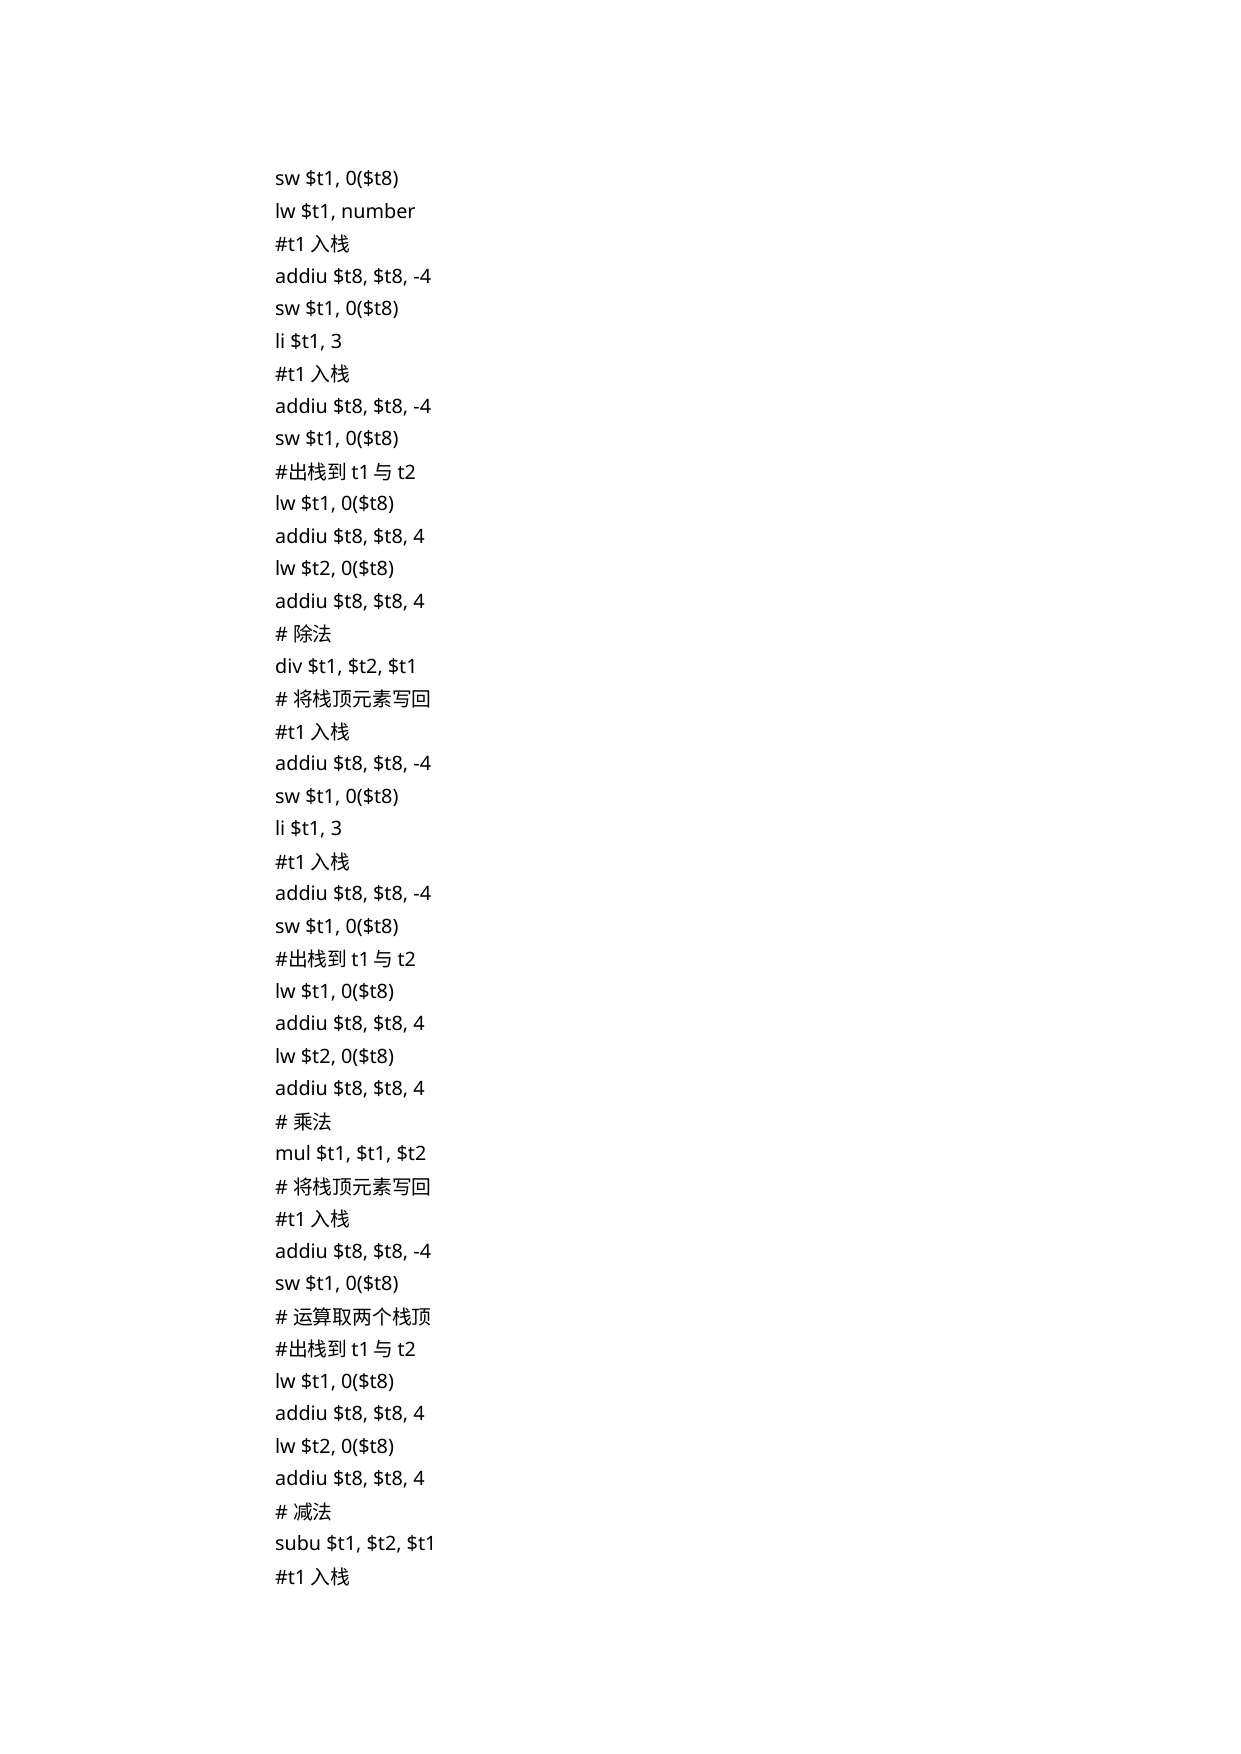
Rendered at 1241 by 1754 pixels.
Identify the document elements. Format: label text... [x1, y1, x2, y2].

list lw $t1, number [187, 194, 1053, 227]
list sw $t1, 0($t8) [187, 779, 1053, 812]
list # 运算取两个栈顶 [187, 1299, 1053, 1332]
list li $t1, 3 [187, 812, 1053, 844]
list #t1入栈 [187, 227, 1053, 259]
list addiu $t8, $t8, -4 [187, 1234, 1053, 1267]
list sw $t1, 0($t8) [187, 162, 1053, 194]
list #出栈到t1与t2 [187, 454, 1053, 487]
list lw $t2, 0($t8) [187, 552, 1053, 584]
list mul $t1, $t1, $t2 [187, 1137, 1053, 1169]
list sw $t1, 0($t8) [187, 422, 1053, 454]
list addiu $t8, $t8, 4 [187, 584, 1053, 617]
list # 除法 [187, 617, 1053, 649]
list # 减法 [187, 1494, 1053, 1527]
list addiu $t8, $t8, -4 [187, 747, 1053, 779]
list div $t1, $t2, $t1 [187, 649, 1053, 682]
list addiu $t8, $t8, 4 [187, 1072, 1053, 1104]
list # 将栈顶元素写回 [187, 682, 1053, 714]
list #t1入栈 [187, 844, 1053, 877]
list addiu $t8, $t8, -4 [187, 389, 1053, 422]
list addiu $t8, $t8, -4 [187, 877, 1053, 909]
list addiu $t8, $t8, 4 [187, 1397, 1053, 1429]
list lw $t1, 0($t8) [187, 1364, 1053, 1397]
list #t1入栈 [187, 357, 1053, 389]
list #t1入栈 [187, 714, 1053, 747]
list lw $t1, 0($t8) [187, 487, 1053, 519]
list lw $t2, 0($t8) [187, 1429, 1053, 1462]
list sw $t1, 0($t8) [187, 1267, 1053, 1299]
list addiu $t8, $t8, -4 [187, 259, 1053, 292]
list addiu $t8, $t8, 4 [187, 1462, 1053, 1494]
list addiu $t8, $t8, 4 [187, 519, 1053, 552]
list #t1入栈 [187, 1202, 1053, 1234]
list # 乘法 [187, 1104, 1053, 1137]
list sw $t1, 0($t8) [187, 909, 1053, 942]
list # 将栈顶元素写回 [187, 1169, 1053, 1202]
list li $t1, 3 [187, 324, 1053, 357]
list #出栈到t1与t2 [187, 1332, 1053, 1364]
list #t1入栈 [187, 1559, 1053, 1592]
list #出栈到t1与t2 [187, 942, 1053, 974]
list subu $t1, $t2, $t1 [187, 1527, 1053, 1559]
list sw $t1, 0($t8) [187, 292, 1053, 324]
list lw $t2, 0($t8) [187, 1039, 1053, 1072]
list addiu $t8, $t8, 4 [187, 1007, 1053, 1039]
list lw $t1, 0($t8) [187, 974, 1053, 1007]
